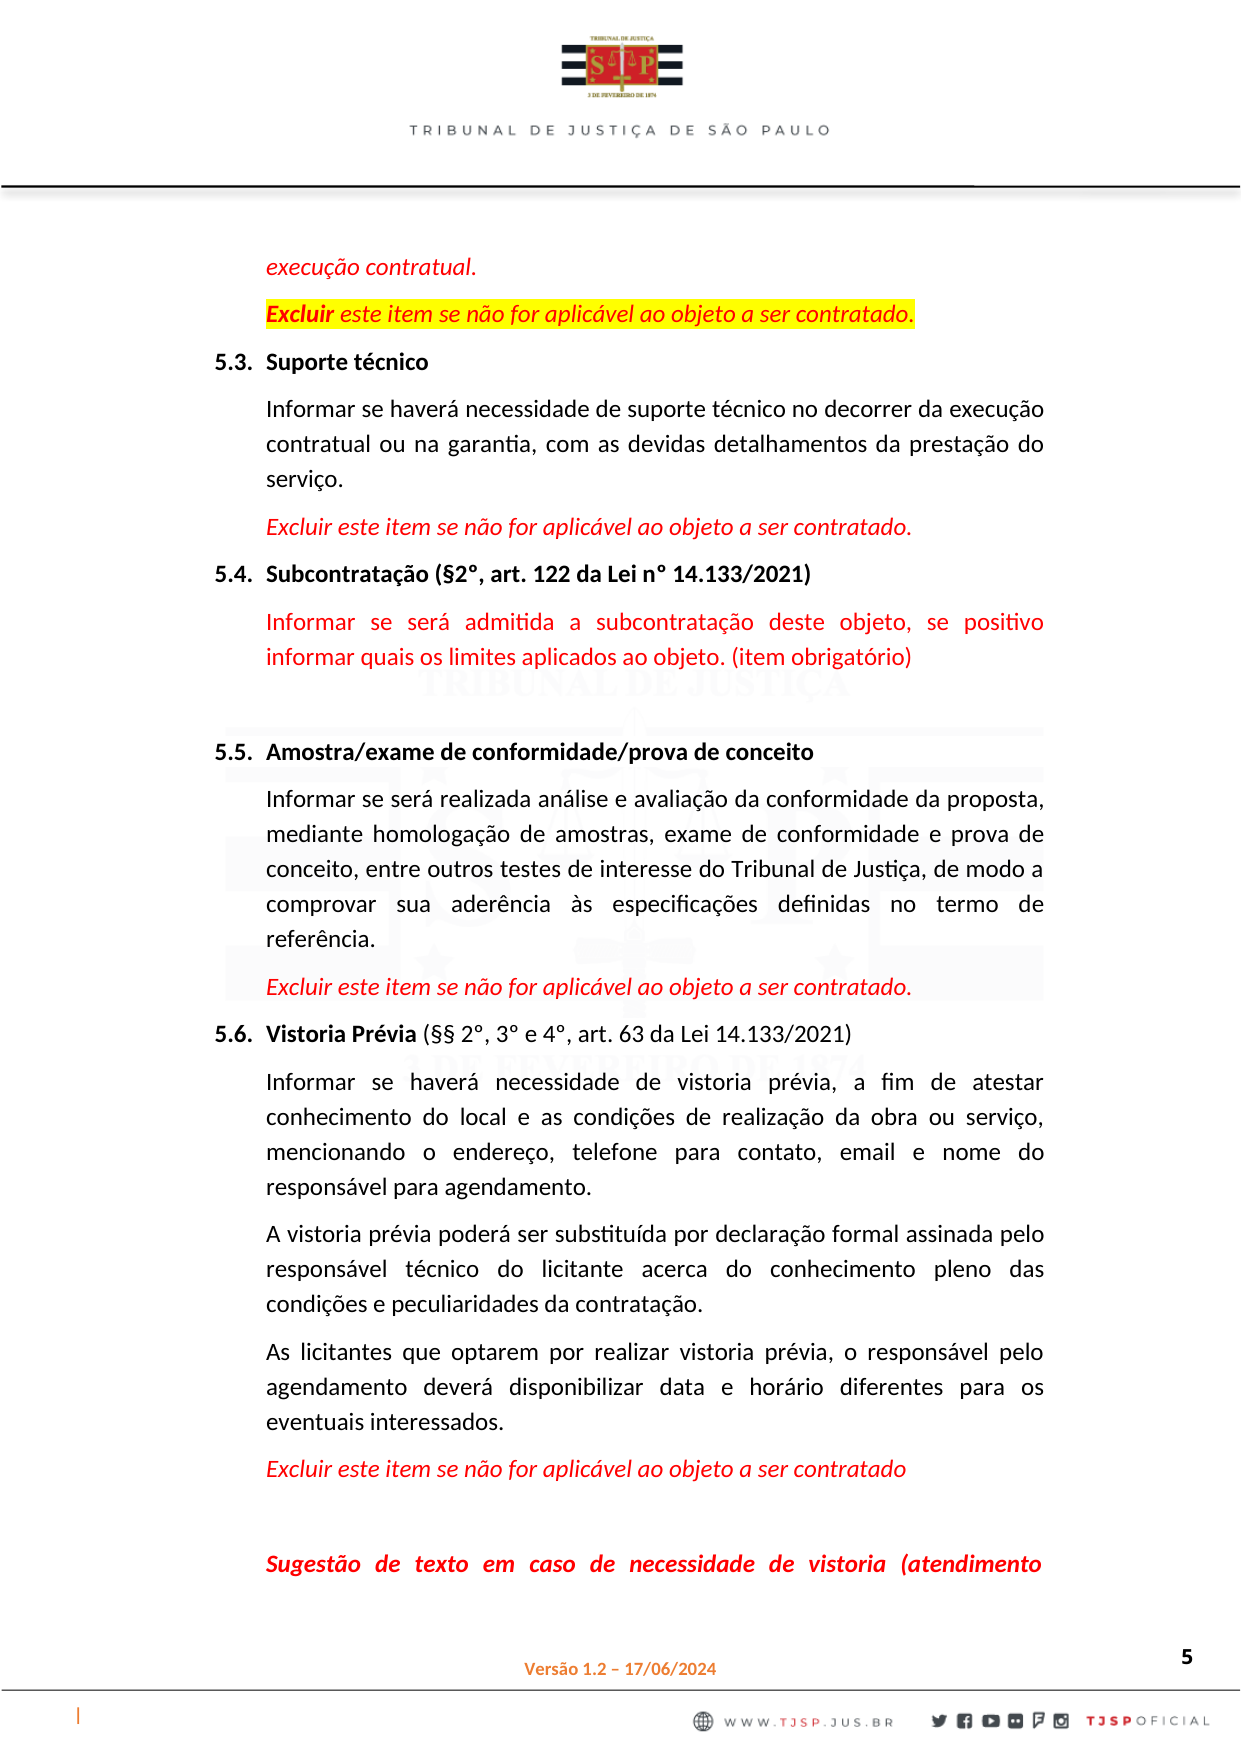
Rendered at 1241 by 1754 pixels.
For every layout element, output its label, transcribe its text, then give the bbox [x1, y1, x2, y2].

picture [1, 1691, 1241, 1752]
text Excluir este item se não for aplicável ao objeto a ser contratado. [266, 511, 1045, 542]
picture [1, 188, 1241, 1689]
text Informar se haverá necessidade de vistoria prévia, a fim de atestar conhecimento do local e as condições de realização da obra ou serviço, mencionando o endereço, telefone para contato, email e nome do responsável para agendamento. [266, 1066, 1045, 1202]
text Informar se será realizada análise e avaliação da conformidade da proposta, mediante homologação de amostras, exame de conformidade e prova de conceito, entre outros testes de interesse do Tribunal de Justiça, de modo a comprovar sua aderência às especificações definidas no termo de referência. [266, 783, 1045, 954]
text A vistoria prévia poderá ser substituída por declaração formal assinada pelo responsável técnico do licitante acerca do conhecimento pleno das condições e peculiaridades da contratação. [266, 1218, 1045, 1319]
picture [1, 0, 1241, 185]
text As licitantes que optarem por realizar vistoria prévia, o responsável pelo agendamento deverá disponibilizar data e horário diferentes para os eventuais interessados. [266, 1336, 1045, 1437]
list Subcontratação (§2º, art. 122 da Lei nº 14.133/2021) [214, 558, 1063, 589]
text Excluir este item se não for aplicável ao objeto a ser contratado. [266, 298, 1045, 329]
list Amostra/exame de conformidade/prova de conceito [214, 736, 1063, 767]
text Excluir este item se não for aplicável ao objeto a ser contratado [266, 1453, 1045, 1484]
list Vistoria Prévia (§§ 2º, 3º e 4º, art. 63 da Lei 14.133/2021) [214, 1018, 1063, 1049]
list Suporte técnico [214, 346, 1063, 377]
text Informar se será admitida a subcontratação deste objeto, se positivo informar quais os limites aplicados ao objeto. (item obrigatório) [266, 606, 1045, 672]
text Sugestão de texto em caso de necessidade de vistoria (atendimento Parecer GTAJ nº 468/2024 - CPA 2024/28694): [266, 1548, 1045, 1579]
text Excluir este item se não for aplicável ao objeto a ser contratado. [266, 971, 1045, 1002]
text Informar se haverá necessidade de suporte técnico no decorrer da execução contratual ou na garantia, com as devidas detalhamentos da prestação do serviço. [266, 393, 1045, 494]
